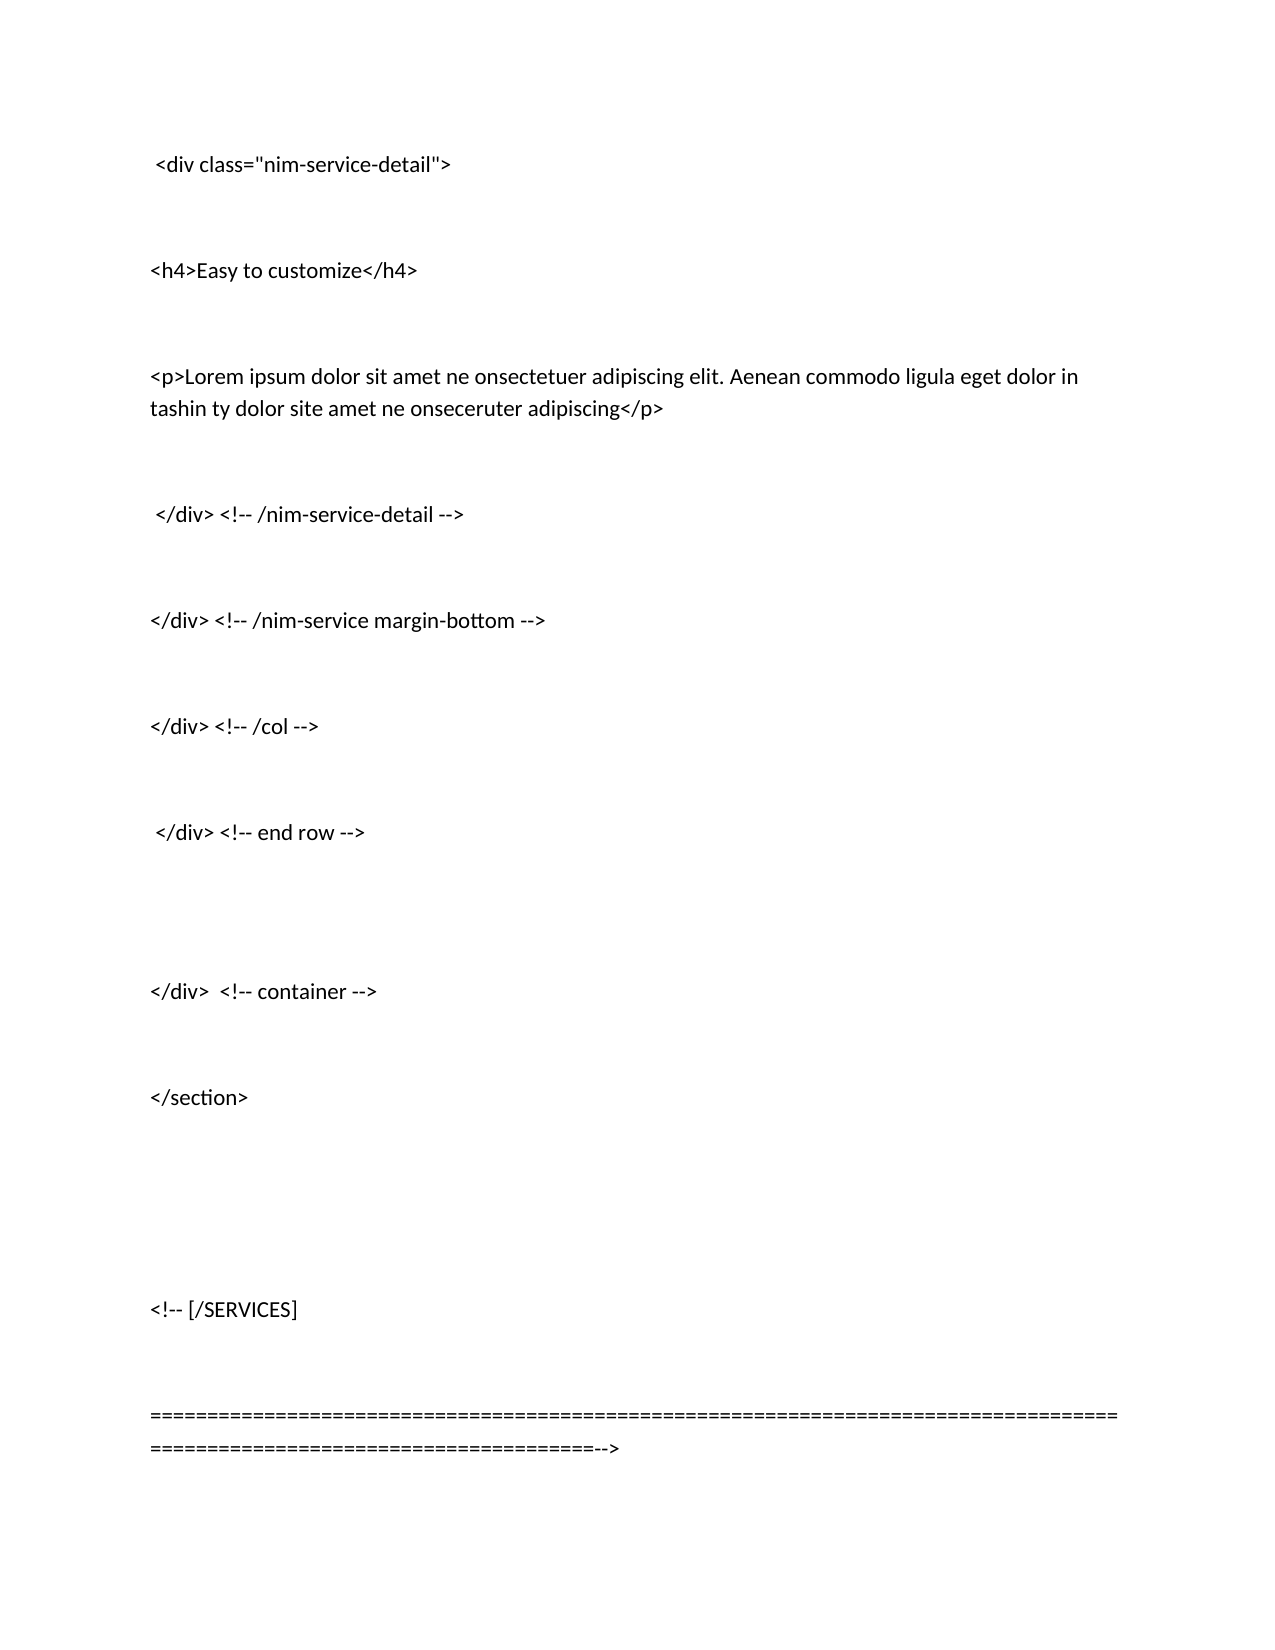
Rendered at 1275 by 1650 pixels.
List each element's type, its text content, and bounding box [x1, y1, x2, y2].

text </div> <!-- /nim-service-detail --> [150, 500, 1125, 528]
text <!-- [/SERVICES] [150, 1296, 1125, 1324]
text <p>Lorem ipsum dolor sit amet ne onsectetuer adipiscing elit. Aenean commodo ligula eget dolor in tashin ty dolor site amet ne onseceruter adipiscing</p> [150, 362, 1125, 422]
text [150, 1402, 1125, 1462]
text </div> <!-- /col --> [150, 712, 1125, 740]
text <div class="nim-service-detail"> [150, 150, 1125, 178]
text <h4>Easy to customize</h4> [150, 256, 1125, 284]
text </div> <!-- container --> [150, 977, 1125, 1006]
text </section> [150, 1083, 1125, 1112]
text </div> <!-- end row --> [150, 818, 1125, 846]
text </div> <!-- /nim-service margin-bottom --> [150, 606, 1125, 634]
